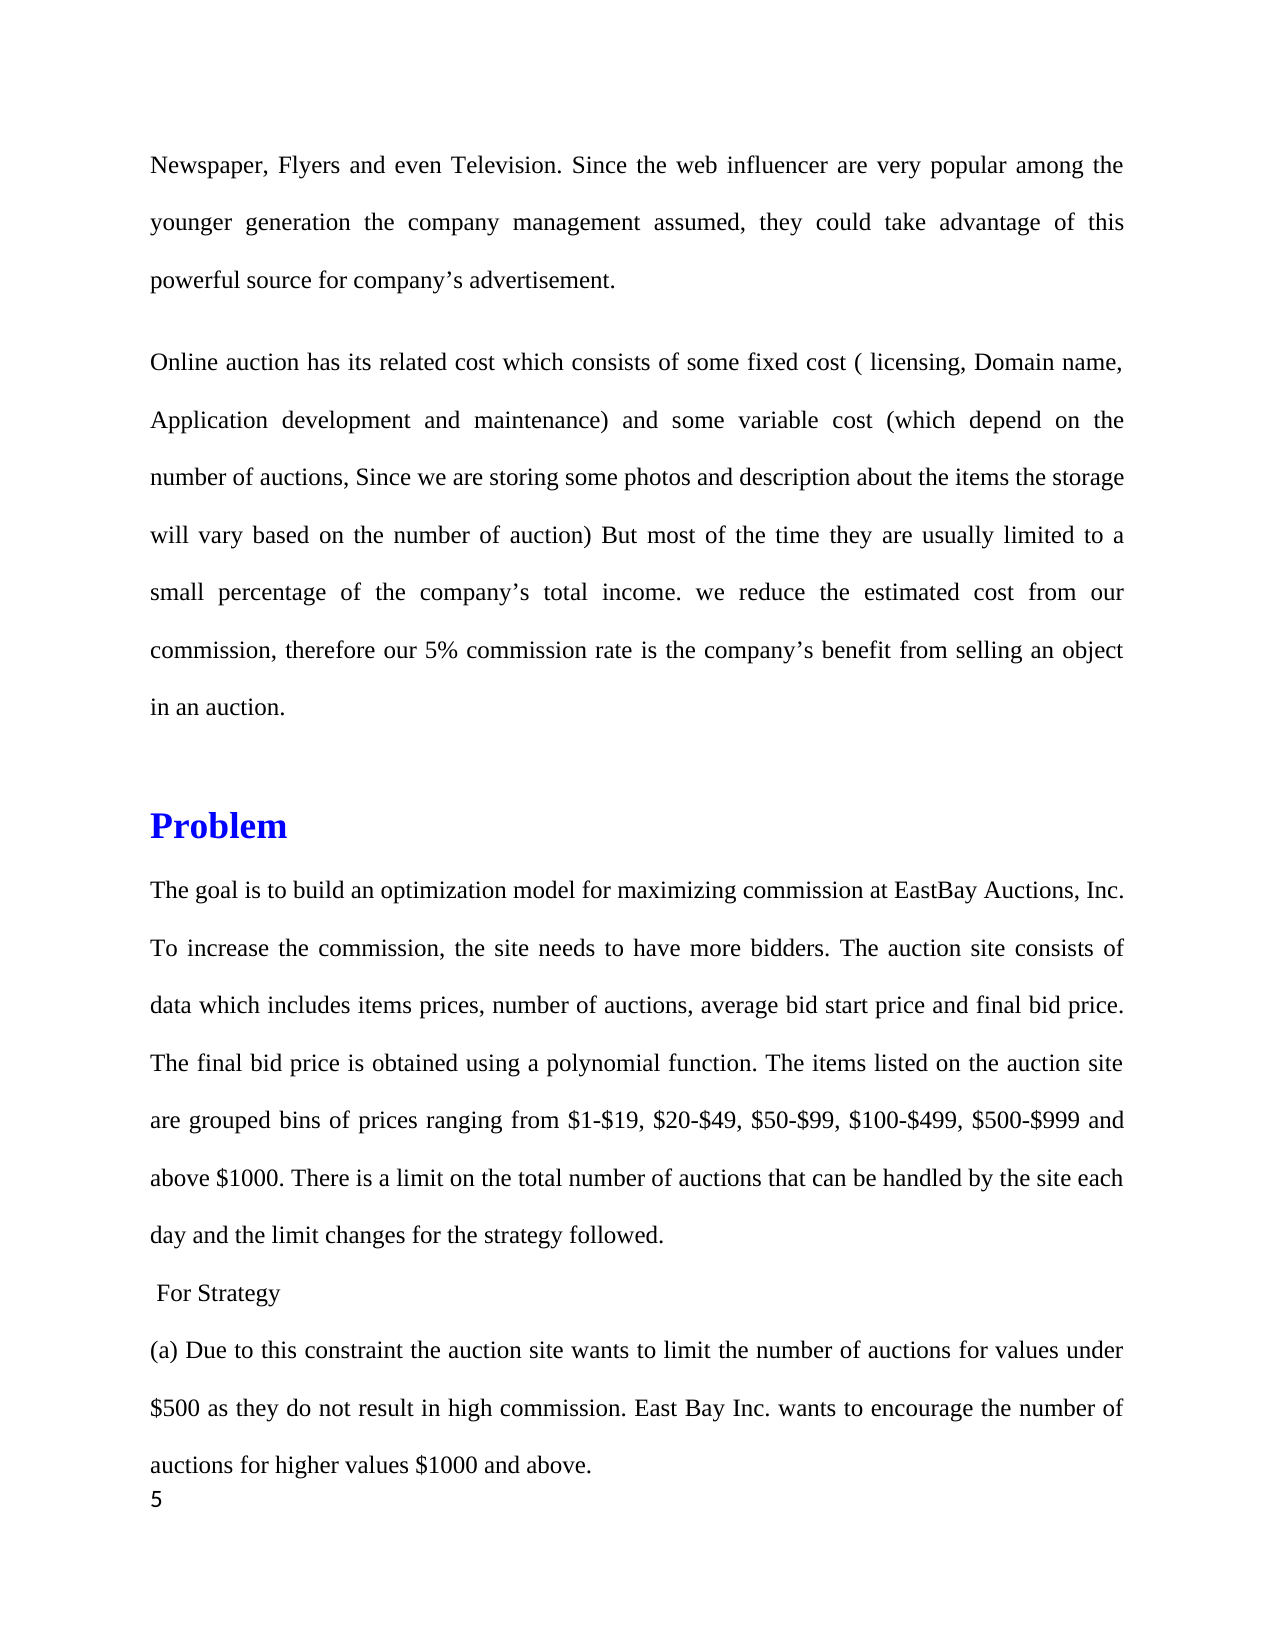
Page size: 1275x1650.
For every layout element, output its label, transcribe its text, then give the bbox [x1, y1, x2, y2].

text For Strategy [150, 1278, 1125, 1307]
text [150, 150, 1125, 294]
text (a) Due to this constraint the auction site wants to limit the number of auctions for values under $500 as they do not result in high commission. East Bay Inc. wants to encourage the number of auctions for higher values $1000 and above. [150, 1336, 1125, 1479]
text The goal is to build an optimization model for maximizing commission at EastBay Auctions, Inc. To increase the commission, the site needs to have more bidders. The auction site consists of data which includes items prices, number of auctions, average bid start price and final bid price. The final bid price is obtained using a polynomial function. The items listed on the auction site are grouped bins of prices ranging from $1-$19, $20-$49, $50-$99, $100-$499, $500-$999 and above $1000. There is a limit on the total number of auctions that can be handled by the site each day and the limit changes for the strategy followed. [150, 876, 1125, 1249]
text Online auction has its related cost which consists of some fixed cost ( licensing, Domain name, Application development and maintenance) and some variable cost (which depend on the number of auctions, Since we are storing some photos and description about the items the storage will vary based on the number of auction) But most of the time they are usually limited to a small percentage of the company’s total income. we reduce the estimated cost from our commission, therefore our 5% commission rate is the company’s benefit from selling an object in an auction. [150, 347, 1125, 721]
text Problem [150, 804, 1125, 847]
